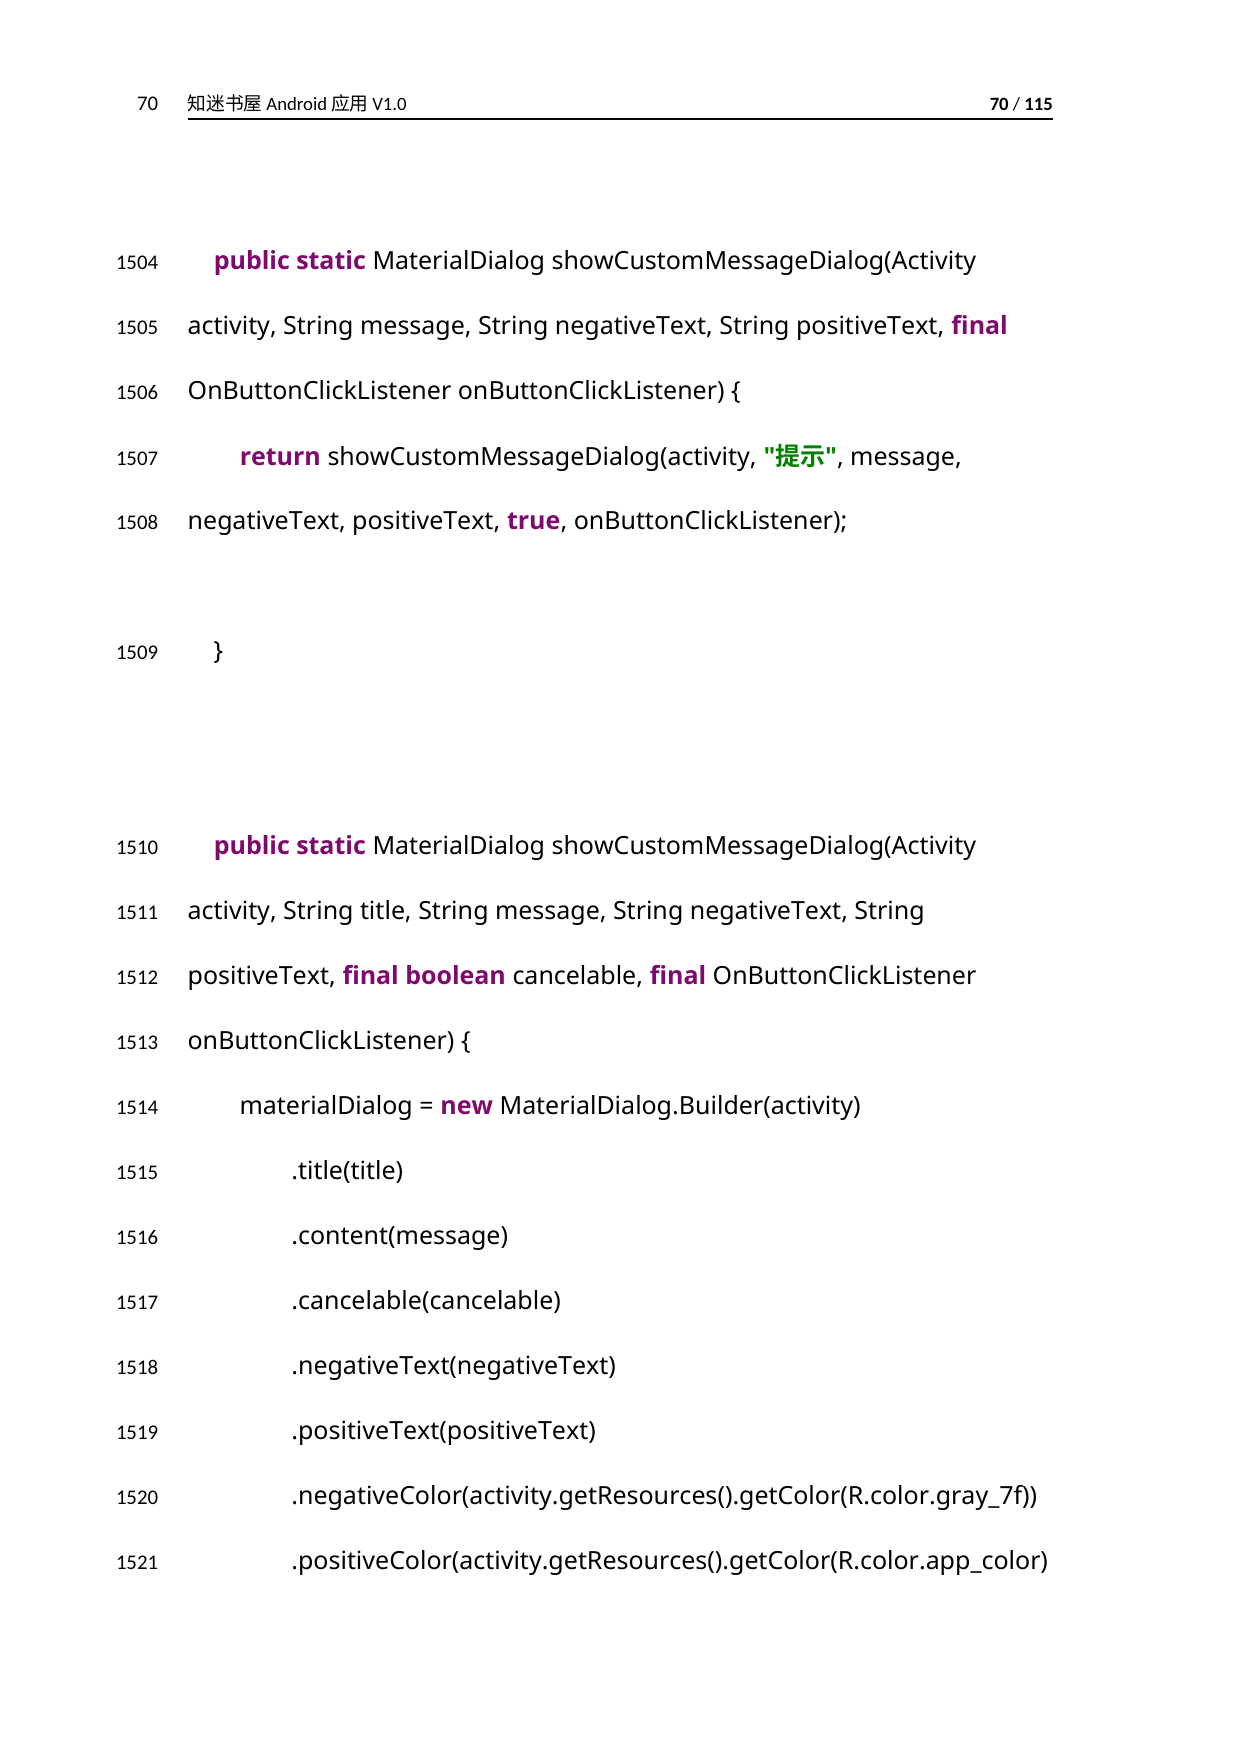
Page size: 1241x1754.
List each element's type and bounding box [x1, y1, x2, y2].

text [187, 162, 1053, 1592]
